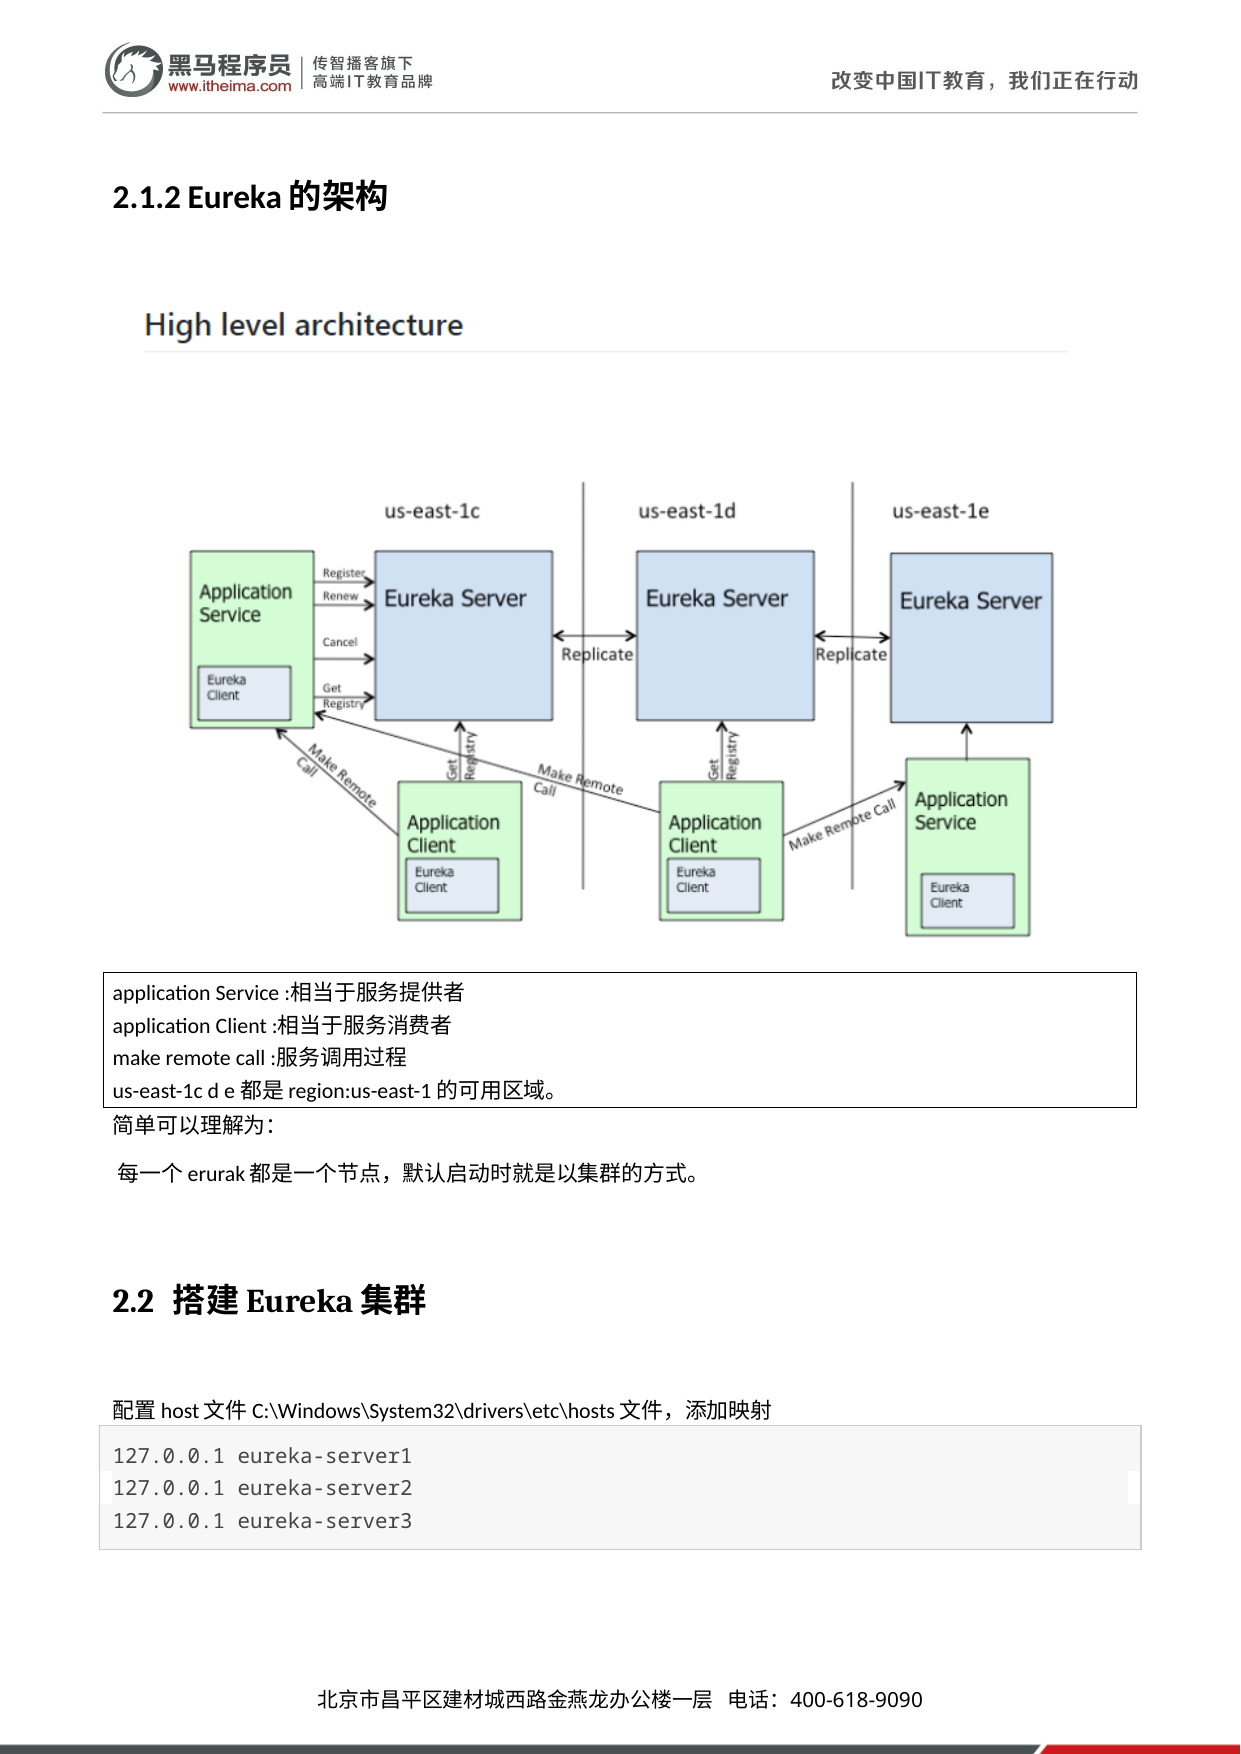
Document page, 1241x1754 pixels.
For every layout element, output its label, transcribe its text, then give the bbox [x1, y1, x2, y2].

picture [112, 299, 1098, 962]
picture [0, 1686, 1241, 1754]
text ​ 每一个erurak都是一个节点，默认启动时就是以集群的方式。 [112, 1140, 1128, 1205]
text 简单可以理解为： [112, 1108, 1128, 1140]
text 127.0.0.1 eureka-server2 [112, 1471, 1128, 1490]
text application Client :相当于服务消费者 [112, 1007, 1128, 1040]
text application Service :相当于服务提供者 [104, 973, 1136, 1007]
text us-east-1c d e 都是region:us-east-1 的可用区域。 [104, 1069, 1136, 1107]
subtitle 搭建Eureka集群 [112, 1265, 1128, 1330]
text make remote call :服务调用过程 [112, 1040, 1128, 1069]
text 127.0.0.1 eureka-server1 [100, 1426, 1140, 1471]
text 127.0.0.1 eureka-server3 [100, 1490, 1140, 1549]
picture [0, 4, 1240, 121]
text 配置host文件C:\Windows\System32\drivers\etc\hosts文件，添加映射 [112, 1392, 1128, 1425]
subtitle Eureka的架构 [112, 162, 1128, 227]
